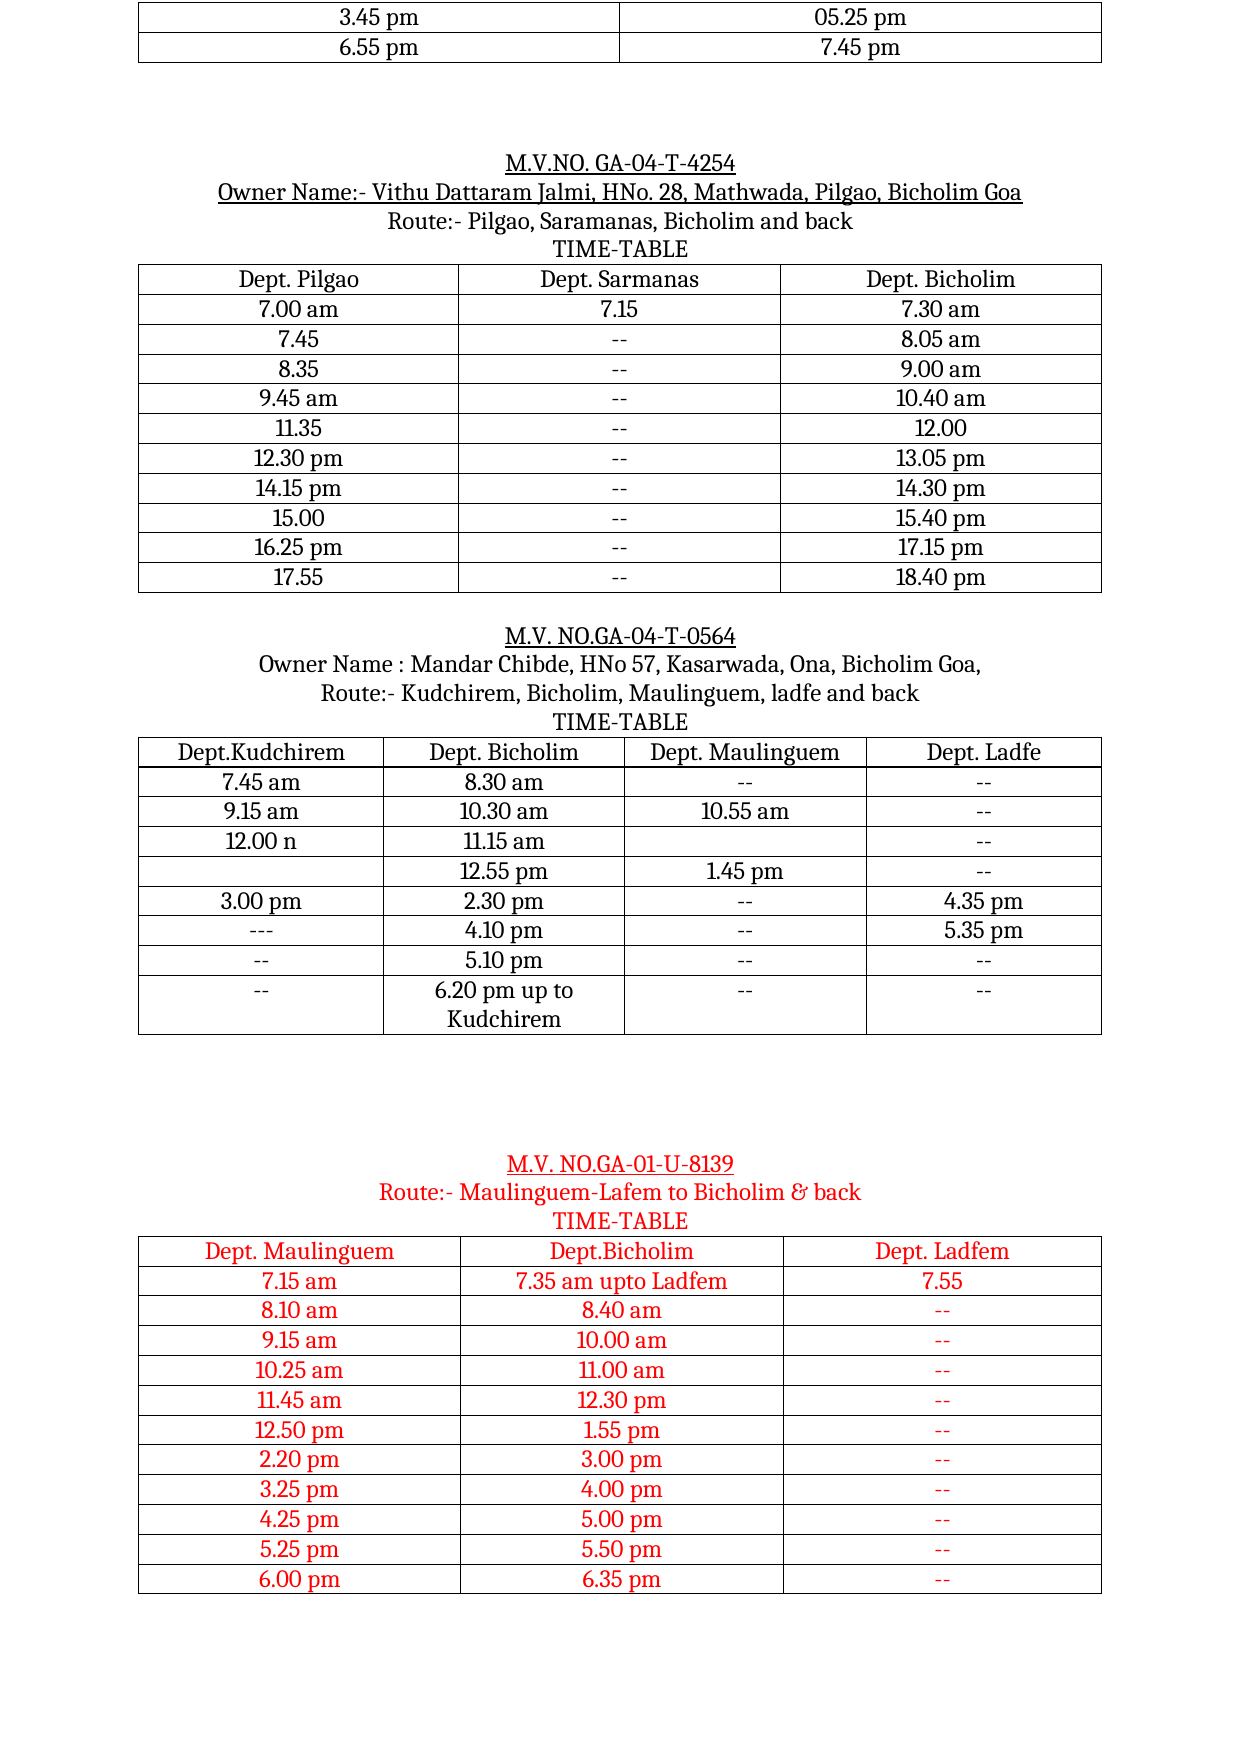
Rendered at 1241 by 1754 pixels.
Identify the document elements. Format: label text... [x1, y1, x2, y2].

table_cell 16.25 pm [139, 533, 458, 562]
table_cell 4.00 pm [461, 1475, 783, 1504]
table_cell -- [784, 1445, 1101, 1474]
table_cell -- [459, 533, 780, 562]
table_cell -- [459, 444, 780, 473]
table_cell 8.40 am [461, 1296, 783, 1325]
table_cell 11.15 am [384, 827, 624, 856]
table_cell 1.55 pm [461, 1416, 783, 1444]
table_cell 13.05 pm [781, 444, 1101, 473]
table_cell 7.45 am [139, 768, 383, 796]
table_cell 5.10 pm [384, 946, 624, 975]
table_cell -- [867, 857, 1101, 886]
table_cell -- [459, 325, 780, 353]
table_cell 7.35 am upto Ladfem [461, 1267, 783, 1295]
table_cell 3.00 pm [139, 887, 383, 915]
table_cell 6.55 pm [139, 33, 619, 62]
table_cell -- [867, 797, 1101, 826]
text Owner Name:- Vithu Dattaram Jalmi, HNo. 28, Mathwada, Pilgao, Bicholim Goa [150, 178, 1090, 207]
table_cell 12.50 pm [139, 1416, 460, 1444]
table_cell -- [625, 976, 866, 1033]
table_cell -- [459, 504, 780, 532]
table_cell --- [139, 916, 383, 945]
table_cell -- [459, 563, 780, 592]
table_cell -- [139, 946, 383, 975]
text Route:- Maulinguem-Lafem to Bicholim & back [150, 1178, 1090, 1207]
text TIME-TABLE [150, 235, 1090, 264]
table_cell -- [625, 887, 866, 915]
table_cell -- [784, 1326, 1101, 1355]
text Owner Name : Mandar Chibde, HNo 57, Kasarwada, Ona, Bicholim Goa, [150, 650, 1090, 679]
table_cell 8.35 [139, 355, 458, 383]
table_header Dept. Bicholim [384, 738, 624, 766]
table_cell 11.45 am [139, 1386, 460, 1414]
table_cell 8.10 am [139, 1296, 460, 1325]
table_cell [625, 827, 866, 856]
table_cell 12.00 n [139, 827, 383, 856]
table_cell 8.05 am [781, 325, 1101, 353]
table_cell 12.55 pm [384, 857, 624, 886]
table_header Dept.Kudchirem [139, 738, 383, 766]
table_cell -- [784, 1505, 1101, 1534]
table_cell 7.45 [139, 325, 458, 353]
table_cell 10.00 am [461, 1326, 783, 1355]
table_cell 5.25 pm [139, 1535, 460, 1563]
table_cell 3.00 pm [461, 1445, 783, 1474]
table_cell 9.45 am [139, 384, 458, 413]
table_cell 05.25 pm [620, 3, 1101, 32]
table_cell 5.50 pm [461, 1535, 783, 1563]
table_header Dept. Sarmanas [459, 265, 780, 294]
table_cell 4.25 pm [139, 1505, 460, 1534]
text TIME-TABLE [150, 1207, 1090, 1236]
table_cell -- [867, 768, 1101, 796]
table_cell -- [784, 1475, 1101, 1504]
text M.V. NO.GA-04-T-0564 [150, 622, 1090, 650]
table_cell 10.30 am [384, 797, 624, 826]
table_cell 18.40 pm [781, 563, 1101, 592]
table_cell 9.15 am [139, 797, 383, 826]
table_cell 4.35 pm [867, 887, 1101, 915]
table_cell 15.00 [139, 504, 458, 532]
table_cell -- [784, 1565, 1101, 1593]
text Route:- Pilgao, Saramanas, Bicholim and back [150, 207, 1090, 235]
table_cell 10.40 am [781, 384, 1101, 413]
table_cell 3.45 pm [139, 3, 619, 32]
table_cell 17.55 [139, 563, 458, 592]
table_cell 12.30 pm [461, 1386, 783, 1414]
table_cell -- [867, 946, 1101, 975]
table_cell 9.15 am [139, 1326, 460, 1355]
table_cell -- [625, 946, 866, 975]
table_cell 10.55 am [625, 797, 866, 826]
table_cell 6.00 pm [139, 1565, 460, 1593]
table_cell 7.45 pm [620, 33, 1101, 62]
table_cell 17.15 pm [781, 533, 1101, 562]
table_cell -- [784, 1386, 1101, 1414]
table_cell -- [459, 474, 780, 502]
text M.V.NO. GA-04-T-4254 [150, 149, 1090, 178]
table_header Dept. Maulinguem [625, 738, 866, 766]
table_cell 7.30 am [781, 295, 1101, 324]
table_cell 6.20 pm up to Kudchirem [384, 976, 624, 1033]
table_cell 7.15 [459, 295, 780, 324]
table_cell 7.15 am [139, 1267, 460, 1295]
table_cell -- [784, 1535, 1101, 1563]
table_cell -- [784, 1416, 1101, 1444]
table_header Dept. Pilgao [139, 265, 458, 294]
table_cell 11.00 am [461, 1356, 783, 1385]
table_cell -- [867, 827, 1101, 856]
table_header Dept. Maulinguem [139, 1237, 460, 1266]
table_cell 7.55 [784, 1267, 1101, 1295]
table_cell [139, 857, 383, 886]
table_cell 6.35 pm [461, 1565, 783, 1593]
table_cell 2.30 pm [384, 887, 624, 915]
table_cell 12.30 pm [139, 444, 458, 473]
table_cell 3.25 pm [139, 1475, 460, 1504]
table_cell 14.15 pm [139, 474, 458, 502]
table_cell 9.00 am [781, 355, 1101, 383]
table_cell 12.00 [781, 414, 1101, 443]
table_cell 4.10 pm [384, 916, 624, 945]
table_cell -- [784, 1296, 1101, 1325]
text TIME-TABLE [150, 708, 1090, 737]
table_cell 2.20 pm [139, 1445, 460, 1474]
table_cell -- [784, 1356, 1101, 1385]
table_cell -- [625, 916, 866, 945]
table_cell 1.45 pm [625, 857, 866, 886]
table_cell 10.25 am [139, 1356, 460, 1385]
text Route:- Kudchirem, Bicholim, Maulinguem, ladfe and back [150, 679, 1090, 708]
table_cell 5.00 pm [461, 1505, 783, 1534]
table_cell 15.40 pm [781, 504, 1101, 532]
table_cell -- [459, 355, 780, 383]
table_header Dept.Bicholim [461, 1237, 783, 1266]
table_header Dept. Ladfem [784, 1237, 1101, 1266]
table_cell 14.30 pm [781, 474, 1101, 502]
table_cell 5.35 pm [867, 916, 1101, 945]
table_header Dept. Bicholim [781, 265, 1101, 294]
table_cell 8.30 am [384, 768, 624, 796]
text M.V. NO.GA-01-U-8139 [150, 1149, 1090, 1178]
table_cell 7.00 am [139, 295, 458, 324]
table_cell -- [867, 976, 1101, 1033]
table_header Dept. Ladfe [867, 738, 1101, 766]
table_cell -- [139, 976, 383, 1033]
table_cell -- [625, 768, 866, 796]
table_cell -- [459, 414, 780, 443]
table_cell -- [459, 384, 780, 413]
table_cell 11.35 [139, 414, 458, 443]
